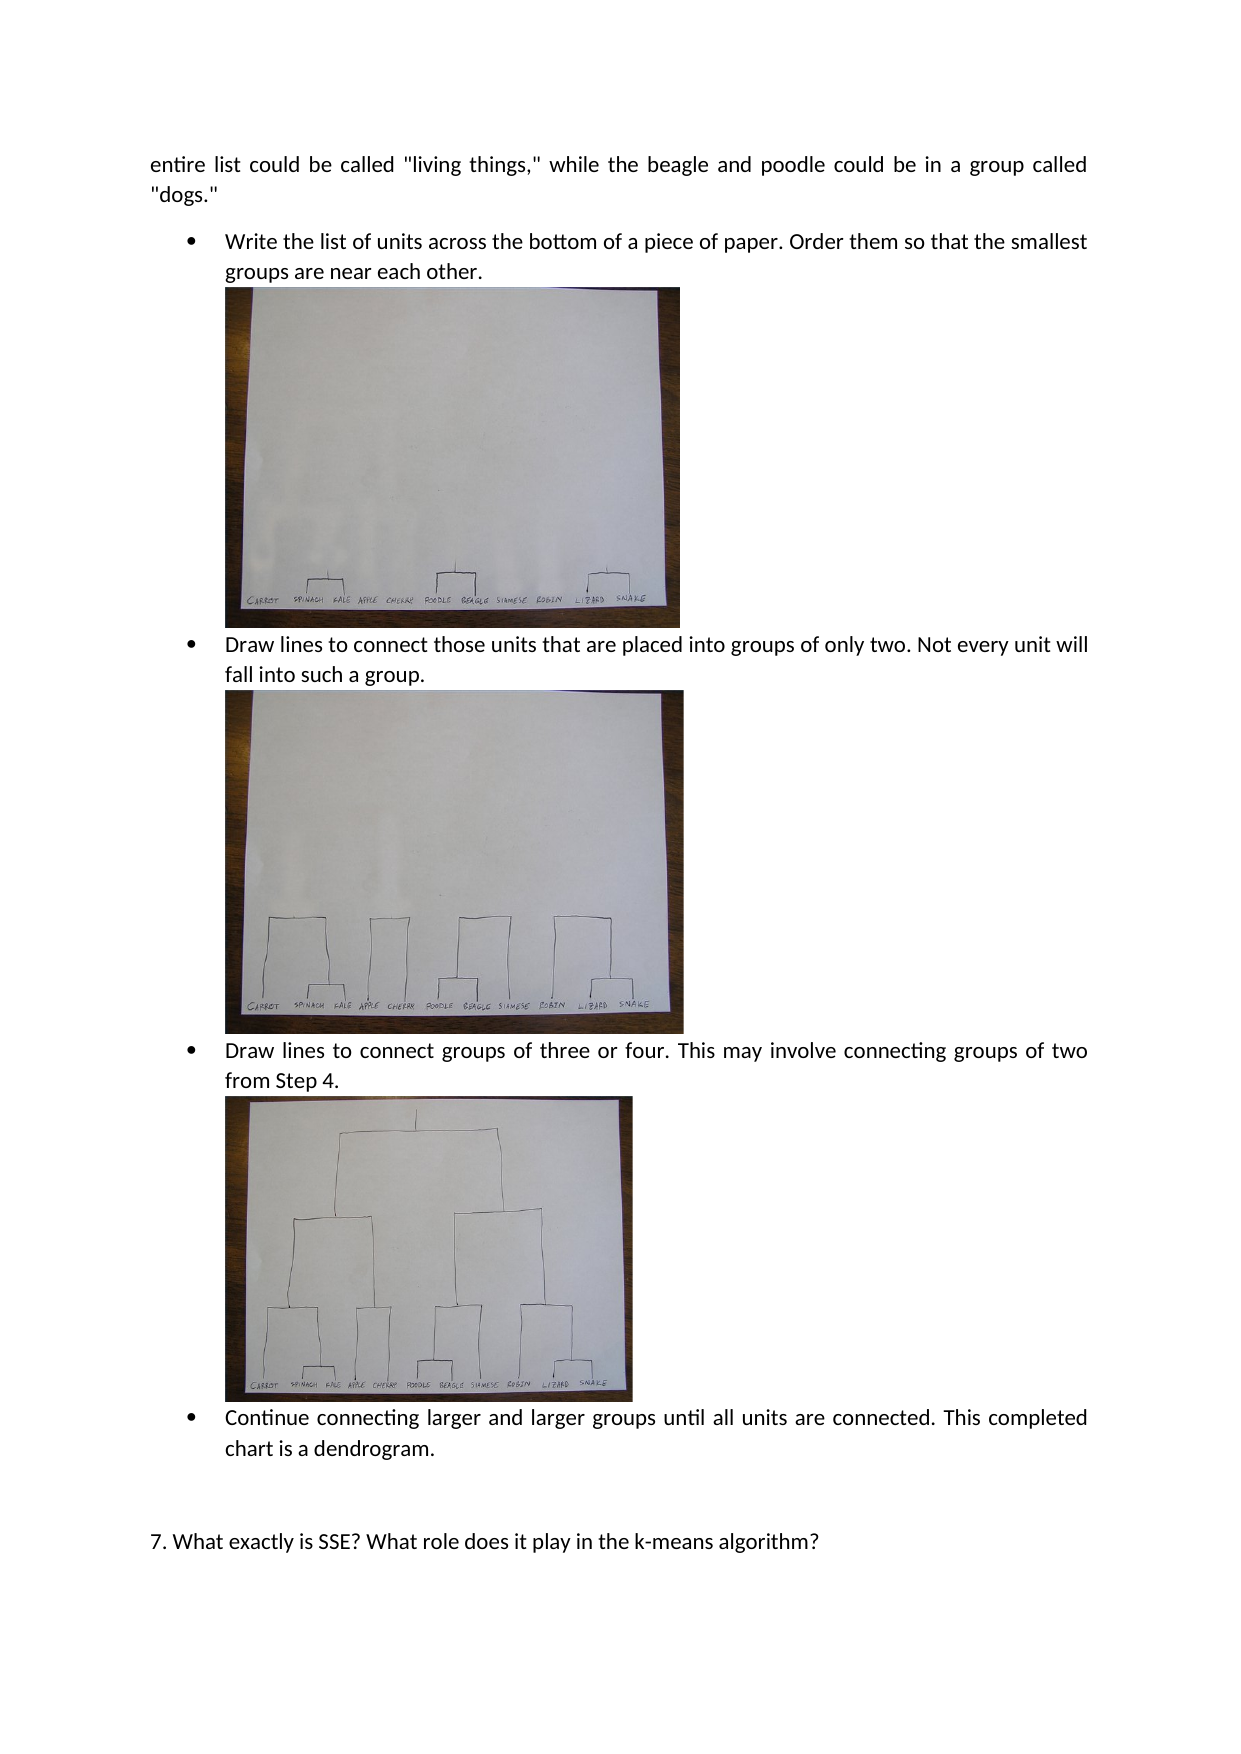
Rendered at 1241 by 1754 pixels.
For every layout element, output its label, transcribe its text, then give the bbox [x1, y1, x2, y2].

picture [225, 287, 680, 628]
list Draw lines to connect those units that are placed into groups of only two. Not every unit will fall into such a group. [187, 630, 1090, 688]
list Continue connecting larger and larger groups until all units are connected. This completed chart is a dendrogram. [187, 1403, 1090, 1462]
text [150, 150, 1090, 208]
picture [225, 1096, 633, 1402]
list Draw lines to connect groups of three or four. This may involve connecting groups of two from Step 4. [187, 1036, 1090, 1094]
list Write the list of units across the bottom of a piece of paper. Order them so that the smallest groups are near each other. [187, 227, 1090, 285]
picture [225, 690, 684, 1034]
text 7. What exactly is SSE? What role does it play in the k-means algorithm? [150, 1527, 1090, 1556]
